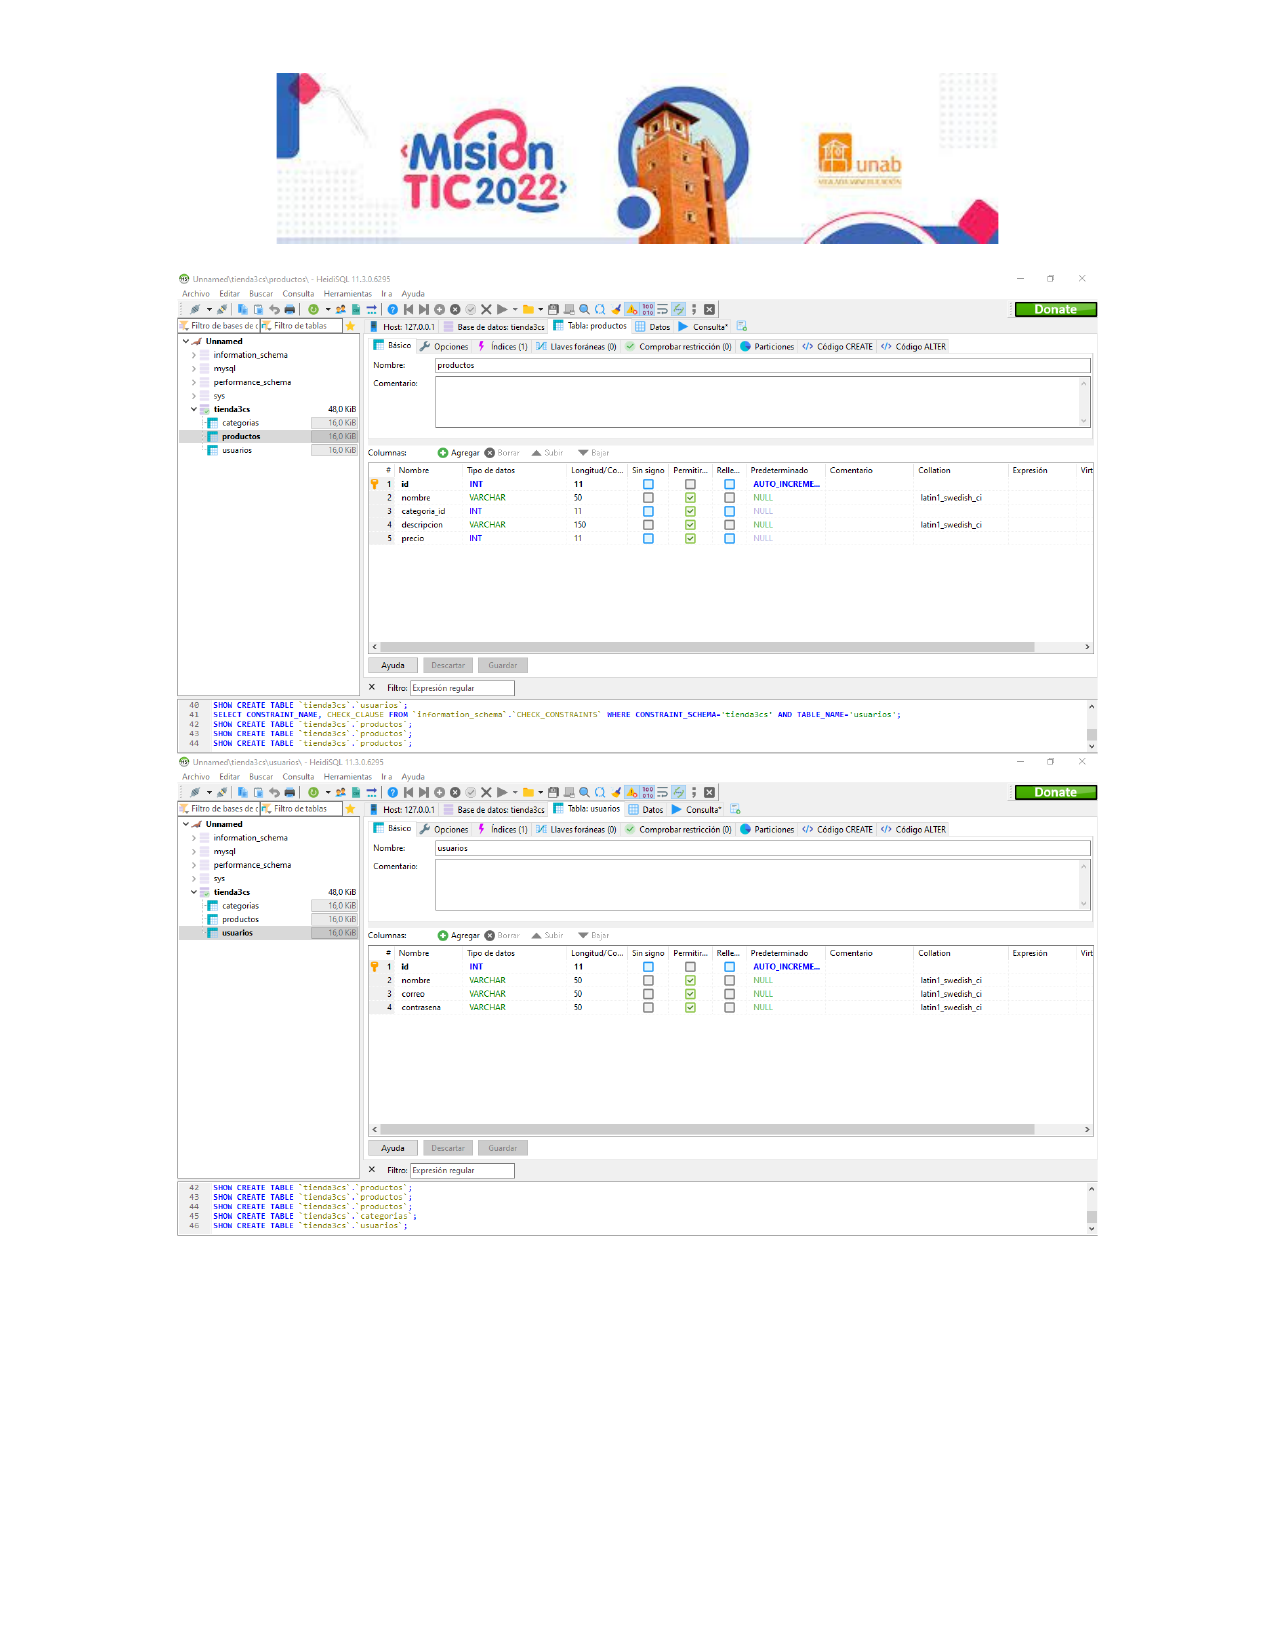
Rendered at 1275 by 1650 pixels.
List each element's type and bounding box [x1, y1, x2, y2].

picture [177, 272, 1098, 1236]
picture [276, 73, 999, 244]
